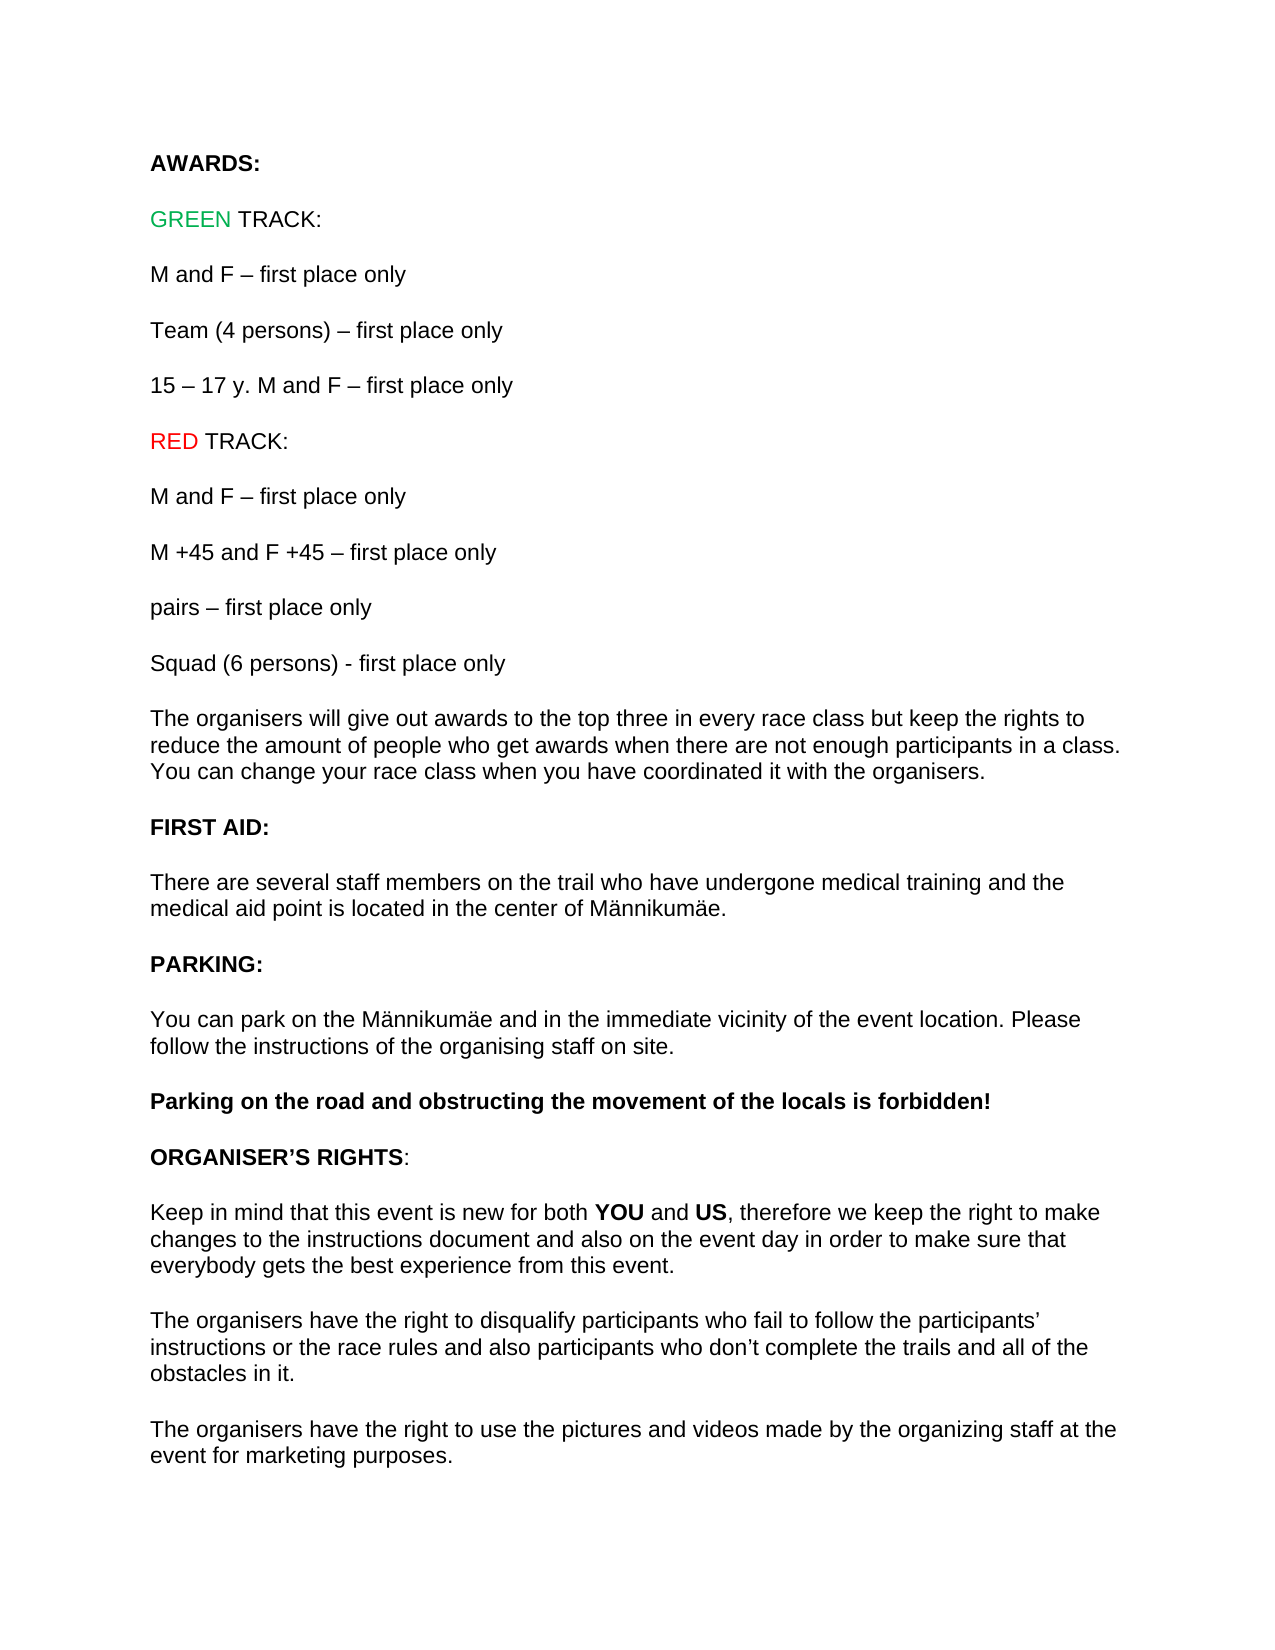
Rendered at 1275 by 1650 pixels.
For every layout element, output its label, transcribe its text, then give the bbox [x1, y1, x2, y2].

text M and F – first place only [150, 261, 1125, 287]
text FIRST AID: [150, 813, 1125, 840]
text M and F – first place only [150, 483, 1125, 509]
text AWARDS: [150, 150, 1125, 176]
text RED TRACK: [150, 428, 1125, 454]
text 15 – 17 y. M and F – first place only [150, 372, 1125, 398]
text The organisers have the right to disqualify participants who fail to follow the participants’ instructions or the race rules and also participants who don’t complete the trails and all of the obstacles in it. [150, 1307, 1125, 1387]
text Keep in mind that this event is new for both YOU and US, therefore we keep the right to make changes to the instructions document and also on the event day in order to make sure that everybody gets the best experience from this event. [150, 1199, 1125, 1278]
text The organisers will give out awards to the top three in every race class but keep the rights to reduce the amount of people who get awards when there are not enough participants in a class. You can change your race class when you have coordinated it with the organisers. [150, 705, 1125, 784]
text Team (4 persons) – first place only [150, 317, 1125, 343]
text pairs – first place only [150, 594, 1125, 621]
text You can park on the Männikumäe and in the immediate vicinity of the event location. Please follow the instructions of the organising staff on site. [150, 1006, 1125, 1059]
text PARKING: [150, 951, 1125, 977]
text Parking on the road and obstructing the movement of the locals is forbidden! [150, 1088, 1125, 1114]
text There are several staff members on the trail who have undergone medical training and the medical aid point is located in the center of Männikumäe. [150, 869, 1125, 922]
text ORGANISER’S RIGHTS: [150, 1144, 1125, 1170]
text The organisers have the right to use the pictures and videos made by the organizing staff at the event for marketing purposes. [150, 1416, 1125, 1468]
text Squad (6 persons) - first place only [150, 650, 1125, 676]
text GREEN TRACK: [150, 206, 1125, 232]
text M +45 and F +45 – first place only [150, 539, 1125, 565]
